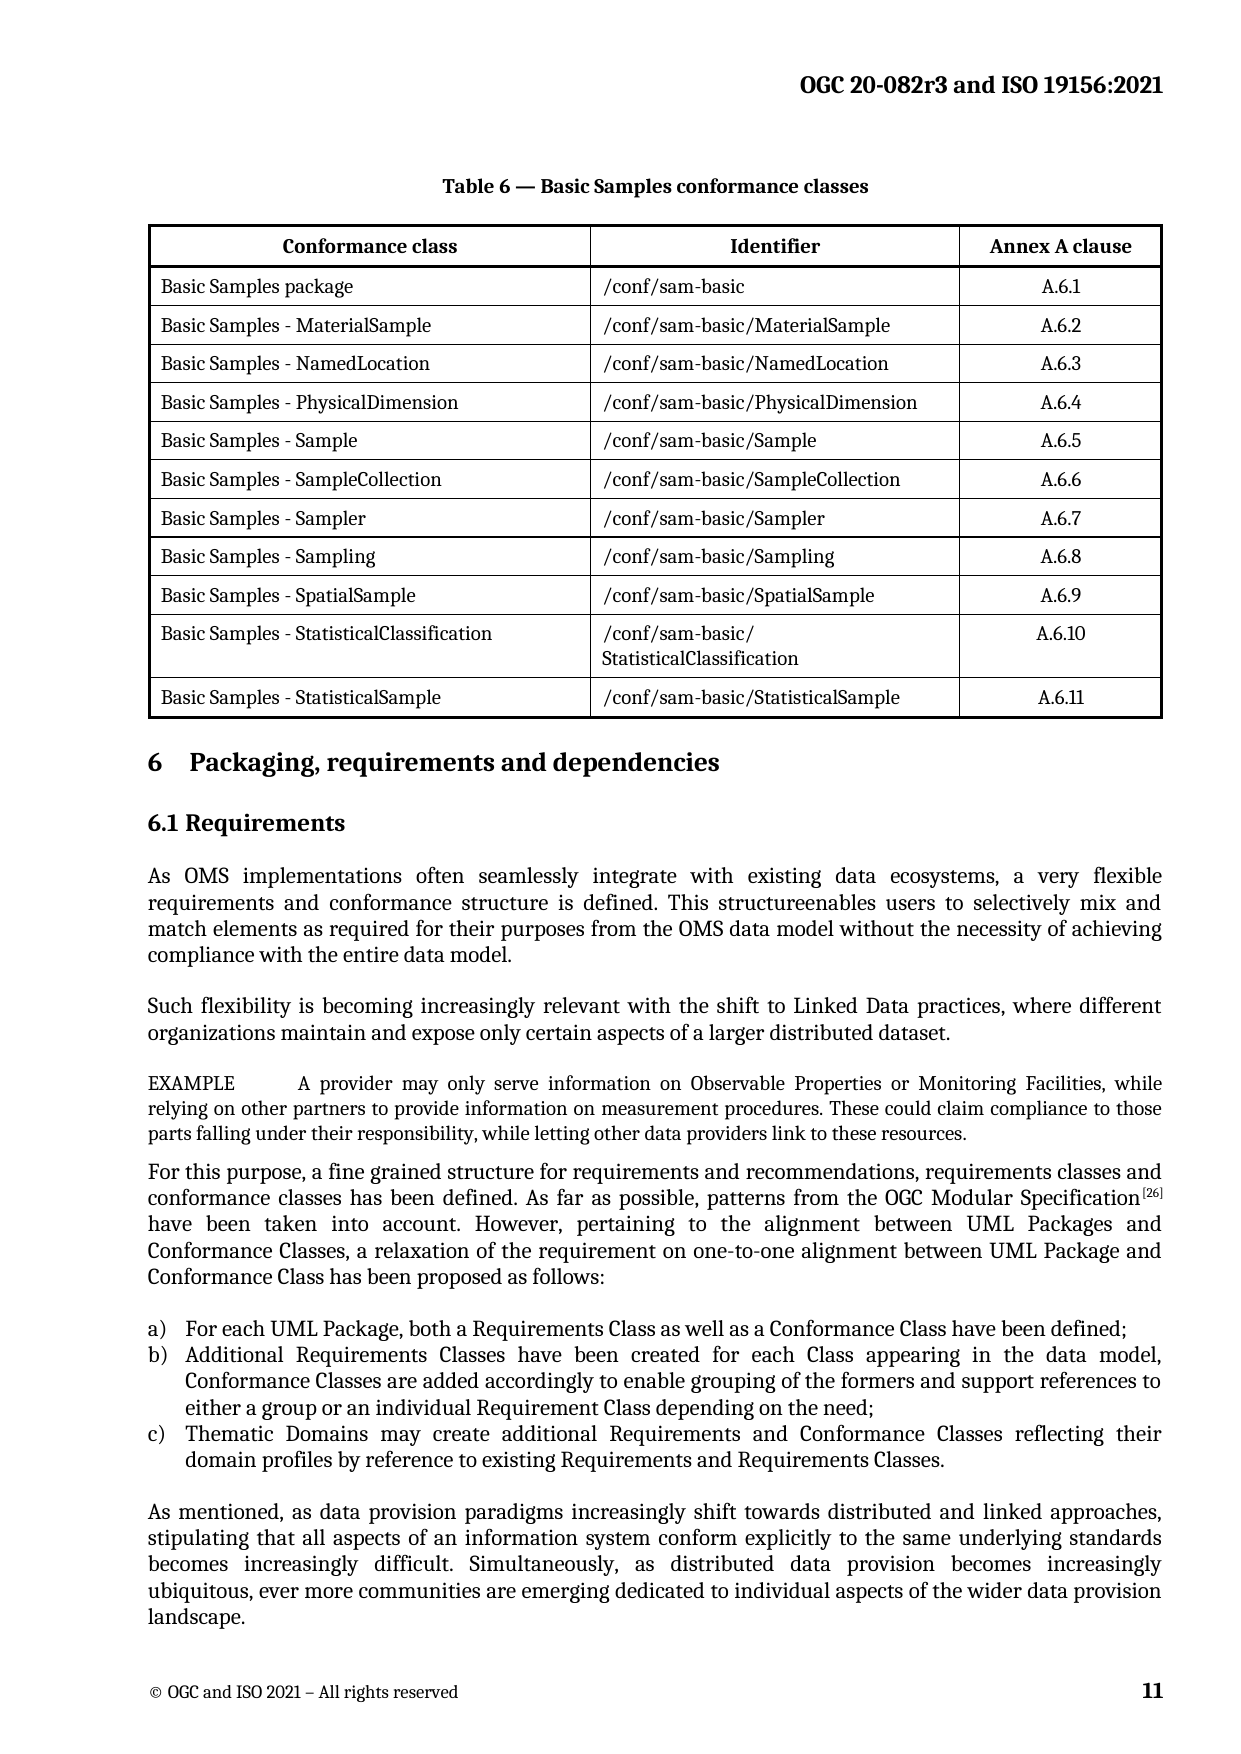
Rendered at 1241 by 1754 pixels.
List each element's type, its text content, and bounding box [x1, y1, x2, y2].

list Additional Requirements Classes have been created for each Class appearing in the data model, Conformance Classes are added accordingly to enable grouping of the formers and support references to either a group or an individual Requirement Class depending on the need; [148, 1342, 1163, 1421]
table_cell Basic Samples - Sample [151, 422, 590, 459]
table_cell /conf/sam-basic/NamedLocation [591, 345, 959, 382]
table_cell A.6.6 [960, 460, 1160, 498]
table_cell A.6.3 [960, 345, 1160, 382]
table_cell Basic Samples - PhysicalDimension [151, 383, 590, 421]
table_cell Basic Samples - Sampler [151, 499, 590, 536]
table_cell A.6.7 [960, 499, 1160, 536]
table_cell /conf/sam-basic/SpatialSample [591, 576, 959, 613]
text For this purpose, a fine grained structure for requirements and recommendations, requirements classes and conformance classes has been defined. As far as possible, patterns from the OGC Modular Specification[26] have been taken into account. However, pertaining to the alignment between UML Packages and Conformance Classes, a relaxation of the requirement on one-to-one alignment between UML Package and Conformance Class has been proposed as follows: [148, 1158, 1163, 1290]
table_cell A.6.1 [960, 268, 1160, 305]
table_cell Basic Samples - SpatialSample [151, 576, 590, 613]
table_cell /conf/sam-basic/Sampling [591, 538, 959, 575]
table_cell A.6.2 [960, 306, 1160, 344]
table_header Conformance class [151, 227, 590, 264]
table_cell A.6.4 [960, 383, 1160, 421]
table_cell A.6.11 [960, 678, 1160, 716]
subtitle Requirements [148, 809, 1163, 838]
table_cell /conf/sam-basic/SampleCollection [591, 460, 959, 498]
table_cell Basic Samples - StatisticalSample [151, 678, 590, 716]
table_cell /conf/sam-basic/Sample [591, 422, 959, 459]
table_cell Basic Samples - MaterialSample [151, 306, 590, 344]
table_header Annex A clause [960, 227, 1160, 264]
text Such flexibility is becoming increasingly relevant with the shift to Linked Data practices, where different organizations maintain and expose only certain aspects of a larger distributed dataset. [148, 993, 1163, 1046]
list For each UML Package, both a Requirements Class as well as a Conformance Class have been defined; [148, 1315, 1163, 1342]
table_cell /conf/sam-basic/MaterialSample [591, 306, 959, 344]
text As mentioned, as data provision paradigms increasingly shift towards distributed and linked approaches, stipulating that all aspects of an information system conform explicitly to the same underlying standards becomes increasingly difficult. Simultaneously, as distributed data provision becomes increasingly ubiquitous, ever more communities are emerging dedicated to individual aspects of the wider data provision landscape. [148, 1498, 1163, 1630]
table_cell A.6.10 [960, 615, 1160, 677]
table_cell /conf/sam-basic/Sampler [591, 499, 959, 536]
table_cell A.6.8 [960, 538, 1160, 575]
table_cell A.6.9 [960, 576, 1160, 613]
table_cell Basic Samples - Sampling [151, 538, 590, 575]
table_cell /conf/sam-basic [591, 268, 959, 305]
table_cell /conf/sam-basic/PhysicalDimension [591, 383, 959, 421]
text Table 6 — Basic Samples conformance classes [148, 174, 1163, 199]
text EXAMPLE A provider may only serve information on Observable Properties or Monitoring Facilities, while relying on other partners to provide information on measurement procedures. These could claim compliance to those parts falling under their responsibility, while letting other data providers link to these resources. [148, 1071, 1163, 1146]
table_cell Basic Samples - NamedLocation [151, 345, 590, 382]
subtitle Packaging, requirements and dependencies [148, 747, 1163, 778]
table_cell /conf/sam-basic/StatisticalClassification [591, 615, 959, 677]
table_cell Basic Samples package [151, 268, 590, 305]
table_cell Basic Samples - StatisticalClassification [151, 615, 590, 677]
list Thematic Domains may create additional Requirements and Conformance Classes reflecting their domain profiles by reference to existing Requirements and Requirements Classes. [148, 1421, 1163, 1473]
table_cell A.6.5 [960, 422, 1160, 459]
table_header Identifier [591, 227, 959, 264]
table_cell Basic Samples - SampleCollection [151, 460, 590, 498]
table_cell /conf/sam-basic/StatisticalSample [591, 678, 959, 716]
text As OMS implementations often seamlessly integrate with existing data ecosystems, a very flexible requirements and conformance structure is defined. This structureenables users to selectively mix and match elements as required for their purposes from the OMS data model without the necessity of achieving compliance with the entire data model. [148, 863, 1163, 968]
